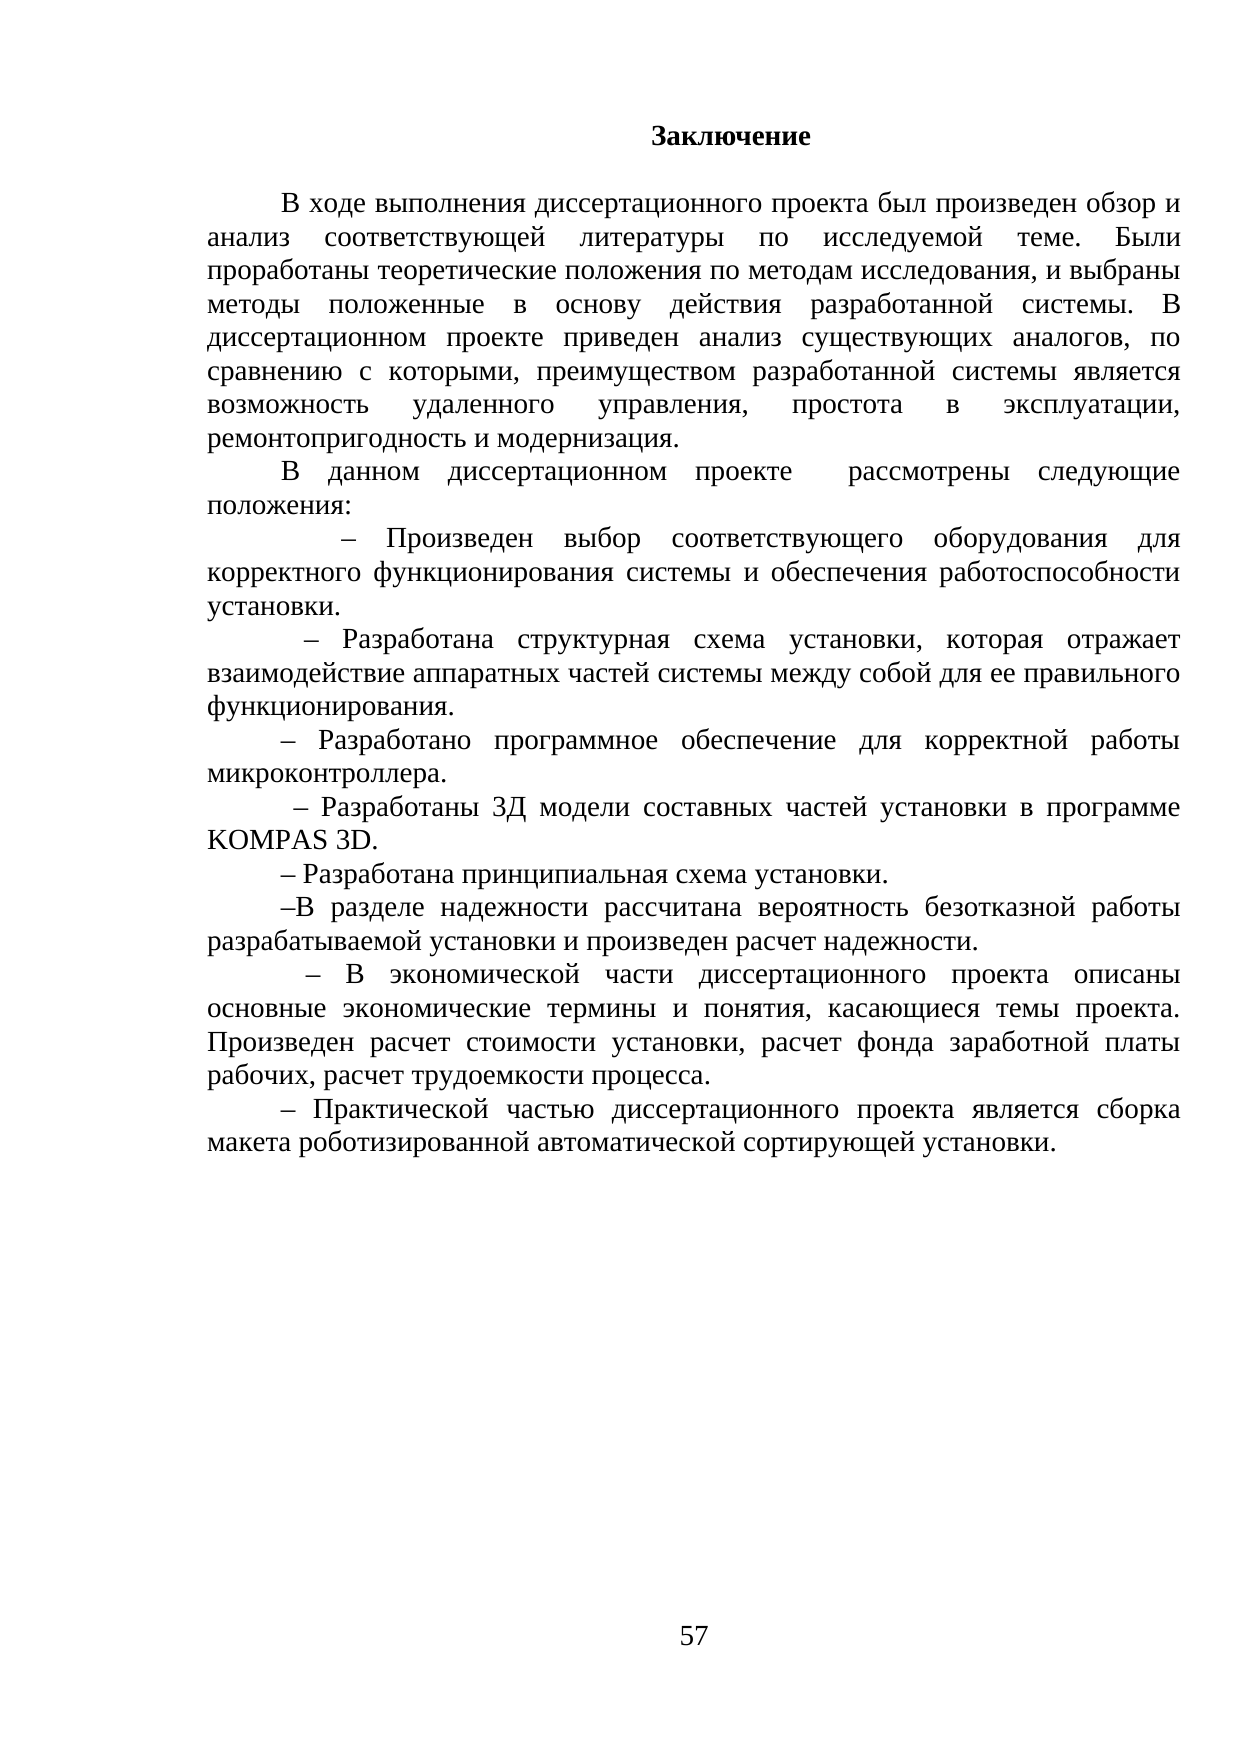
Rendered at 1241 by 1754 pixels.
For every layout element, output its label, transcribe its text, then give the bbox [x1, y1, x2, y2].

text – Практической частью диссертационного проекта является сборка макета роботизированной автоматической сортирующей установки. [207, 1091, 1181, 1158]
text – Разработана принципиальная схема установки. [207, 856, 1181, 889]
text – Произведен выбор соответствующего оборудования для корректного функционирования системы и обеспечения работоспособности установки. [207, 521, 1181, 621]
text – В экономической части диссертационного проекта описаны основные экономические термины и понятия, касающиеся темы проекта. Произведен расчет стоимости установки, расчет фонда заработной платы рабочих, расчет трудоемкости процесса. [207, 957, 1181, 1091]
text –В разделе надежности рассчитана вероятность безотказной работы разрабатываемой установки и произведен расчет надежности. [207, 889, 1181, 957]
text – Разработаны 3Д модели составных частей установки в программе KOMPAS 3D. [207, 789, 1181, 856]
text В данном диссертационном проекте рассмотрены следующие положения: [207, 453, 1181, 521]
text – Разработано программное обеспечение для корректной работы микроконтроллера. [207, 722, 1181, 789]
text В ходе выполнения диссертационного проекта был произведен обзор и анализ соответствующей литературы по исследуемой теме. Были проработаны теоретические положения по методам исследования, и выбраны методы положенные в основу действия разработанной системы. В диссертационном проекте приведен анализ существующих аналогов, по сравнению с которыми, преимуществом разработанной системы является возможность удаленного управления, простота в эксплуатации, ремонтопригодность и модернизация. [207, 185, 1181, 453]
subtitle Заключение [207, 118, 1181, 152]
text – Разработана структурная схема установки, которая отражает взаимодействие аппаратных частей системы между собой для ее правильного функционирования. [207, 621, 1181, 722]
